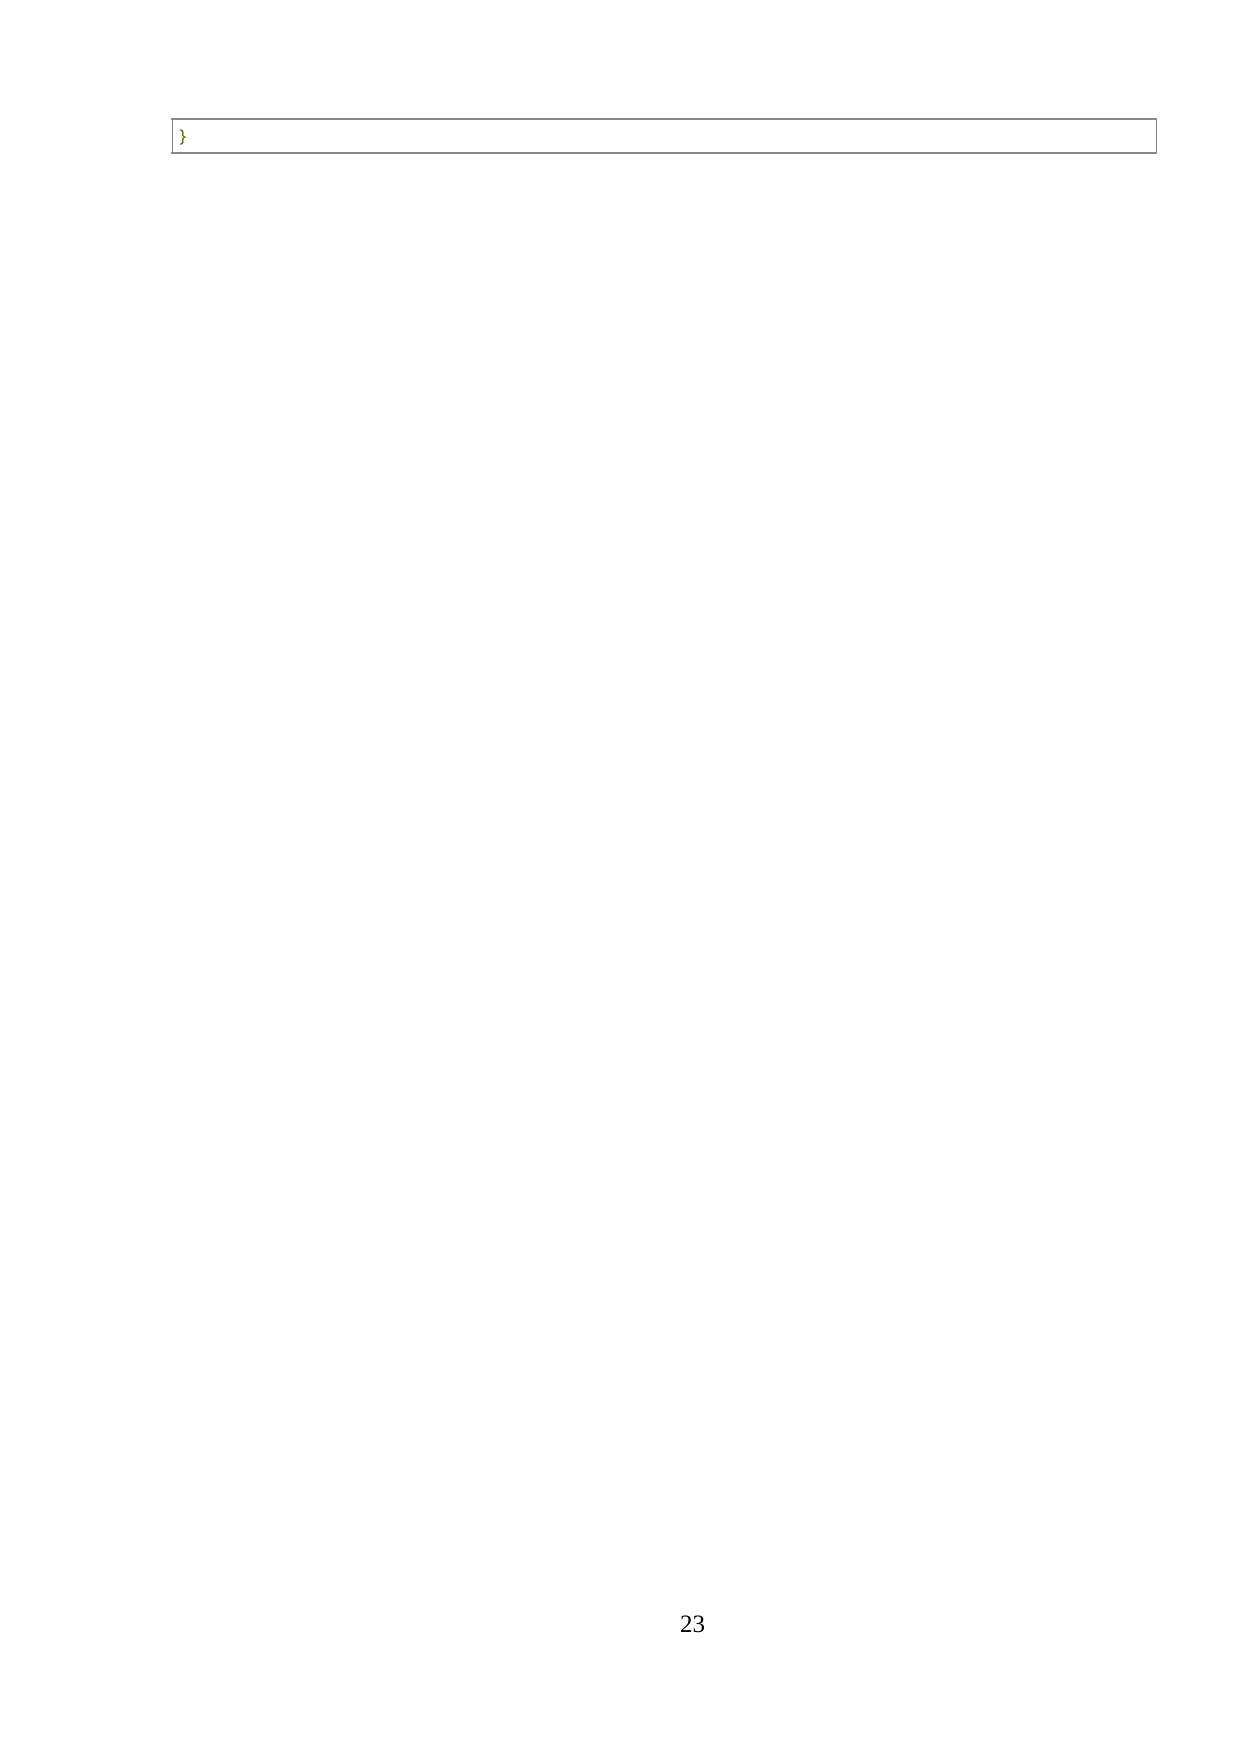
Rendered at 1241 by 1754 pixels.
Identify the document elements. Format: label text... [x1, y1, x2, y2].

text } [173, 120, 1156, 152]
